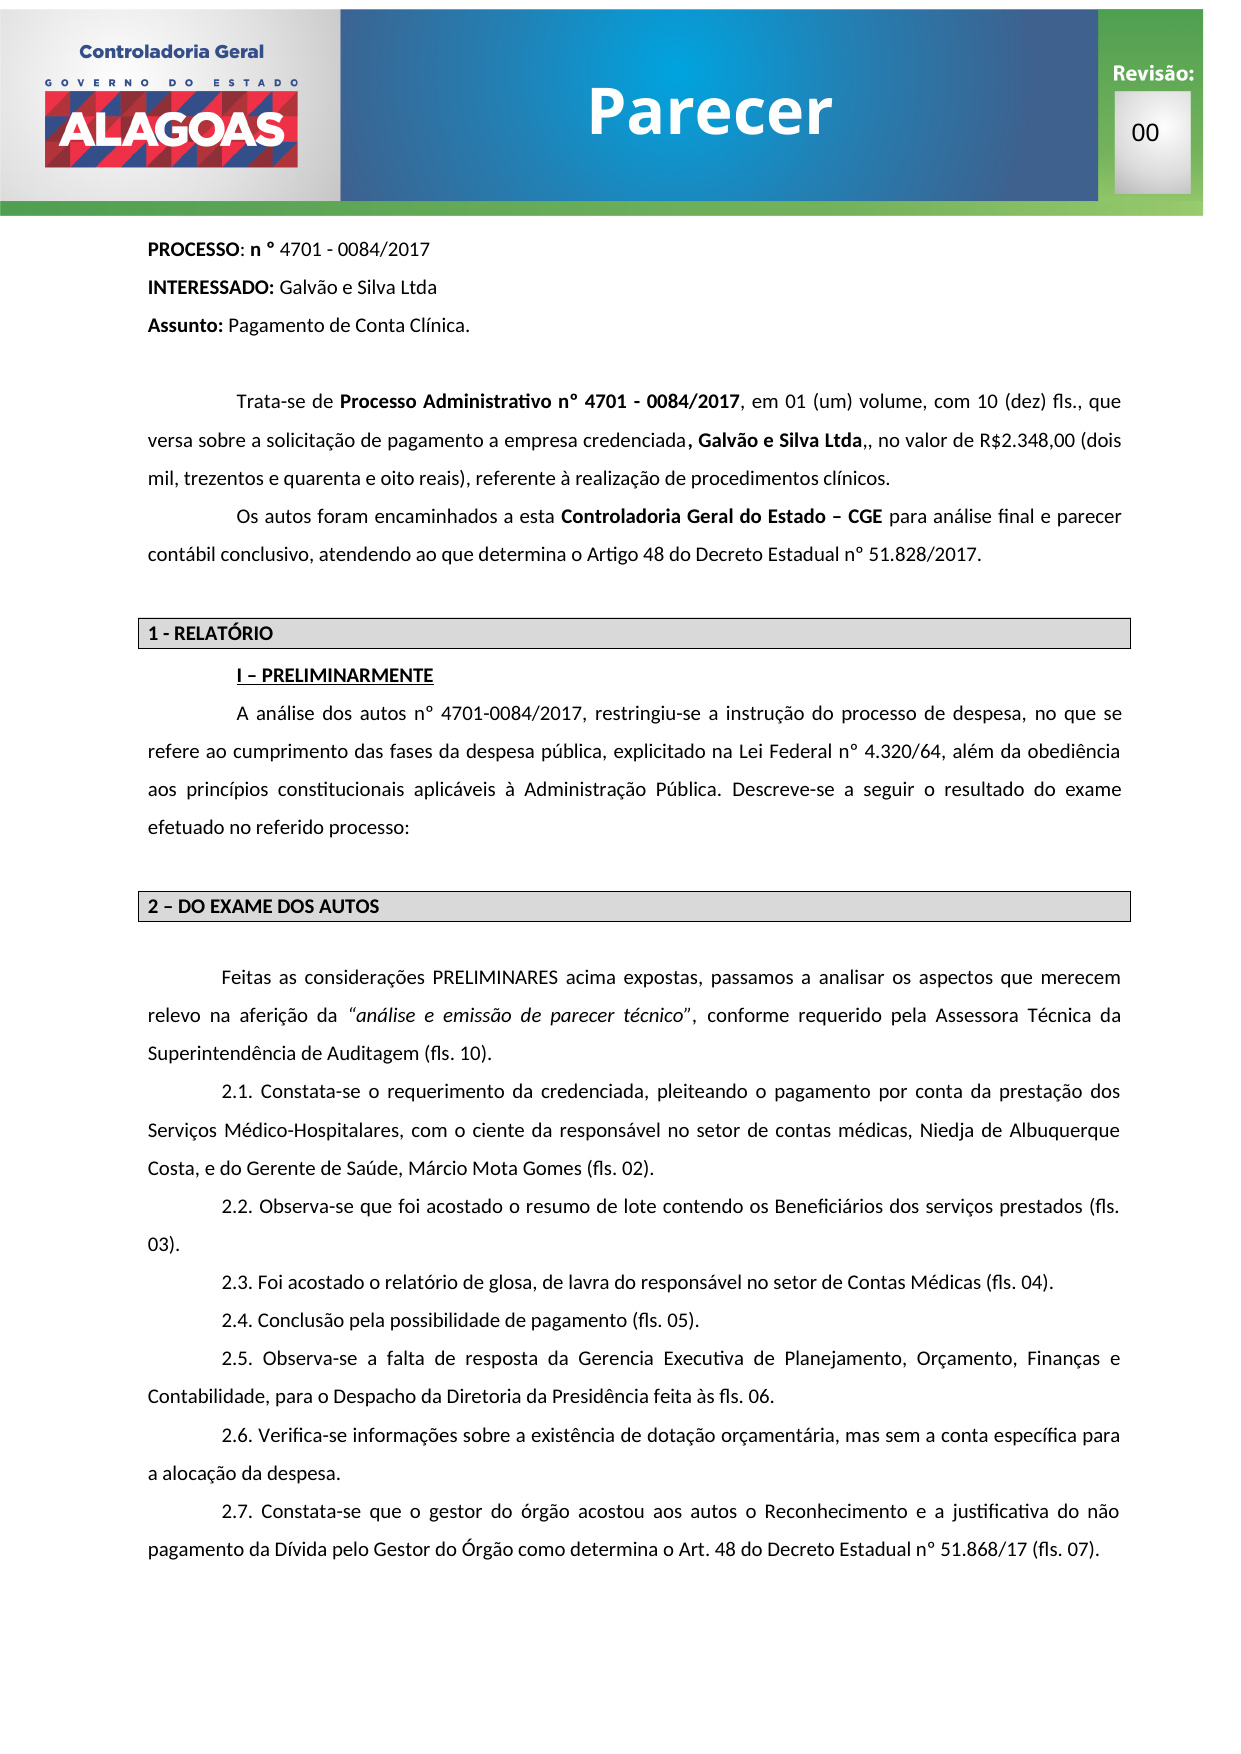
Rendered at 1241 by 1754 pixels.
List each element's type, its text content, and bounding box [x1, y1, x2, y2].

text 2.3. Foi acostado o relatório de glosa, de lavra do responsável no setor de Contas Médicas (fls. 04). [148, 1269, 1122, 1295]
text Trata-se de Processo Administrativo nº 4701 - 0084/2017, em 01 (um) volume, com 10 (dez) fls., que versa sobre a solicitação de pagamento a empresa credenciada, Galvão e Silva Ltda,, no valor de R$2.348,00 (dois mil, trezentos e quarenta e oito reais), referente à realização de procedimentos clínicos. [148, 389, 1122, 490]
text 2.6. Verifica-se informações sobre a existência de dotação orçamentária, mas sem a conta específica para a alocação da despesa. [148, 1422, 1122, 1485]
text 2.5. Observa-se a falta de resposta da Gerencia Executiva de Planejamento, Orçamento, Finanças e Contabilidade, para o Despacho da Diretoria da Presidência feita às fls. 06. [148, 1346, 1122, 1409]
text 2.7. Constata-se que o gestor do órgão acostou aos autos o Reconhecimento e a justificativa do não pagamento da Dívida pelo Gestor do Órgão como determina o Art. 48 do Decreto Estadual nº 51.868/17 (fls. 07). [148, 1498, 1122, 1562]
text INTERESSADO: Galvão e Silva Ltda [148, 274, 1122, 300]
text 2.1. Constata-se o requerimento da credenciada, pleiteando o pagamento por conta da prestação dos Serviços Médico-Hospitalares, com o ciente da responsável no setor de contas médicas, Niedja de Albuquerque Costa, e do Gerente de Saúde, Márcio Mota Gomes (fls. 02). [148, 1079, 1122, 1180]
text Feitas as considerações PRELIMINARES acima expostas, passamos a analisar os aspectos que merecem relevo na aferição da “análise e emissão de parecer técnico”, conforme requerido pela Assessora Técnica da Superintendência de Auditagem (fls. 10). [148, 964, 1122, 1066]
text Os autos foram encaminhados a esta Controladoria Geral do Estado – CGE para análise final e parecer contábil conclusivo, atendendo ao que determina o Artigo 48 do Decreto Estadual nº 51.828/2017. [148, 503, 1122, 567]
text 1 - RELATÓRIO [139, 619, 1130, 648]
text PROCESSO: n º 4701 - 0084/2017 [148, 236, 1122, 262]
text I – PRELIMINARMENTE [163, 662, 1122, 687]
text 2.4. Conclusão pela possibilidade de pagamento (fls. 05). [148, 1307, 1122, 1333]
text 2 – DO EXAME DOS AUTOS [139, 892, 1130, 921]
text 2.2. Observa-se que foi acostado o resumo de lote contendo os Beneficiários dos serviços prestados (fls. 03). [148, 1193, 1122, 1257]
text A análise dos autos nº 4701-0084/2017, restringiu-se a instrução do processo de despesa, no que se refere ao cumprimento das fases da despesa pública, explicitado na Lei Federal nº 4.320/64, além da obediência aos princípios constitucionais aplicáveis à Administração Pública. Descreve-se a seguir o resultado do exame efetuado no referido processo: [148, 700, 1122, 840]
picture [0, 9, 1204, 216]
text Assunto: Pagamento de Conta Clínica. [148, 312, 1122, 338]
